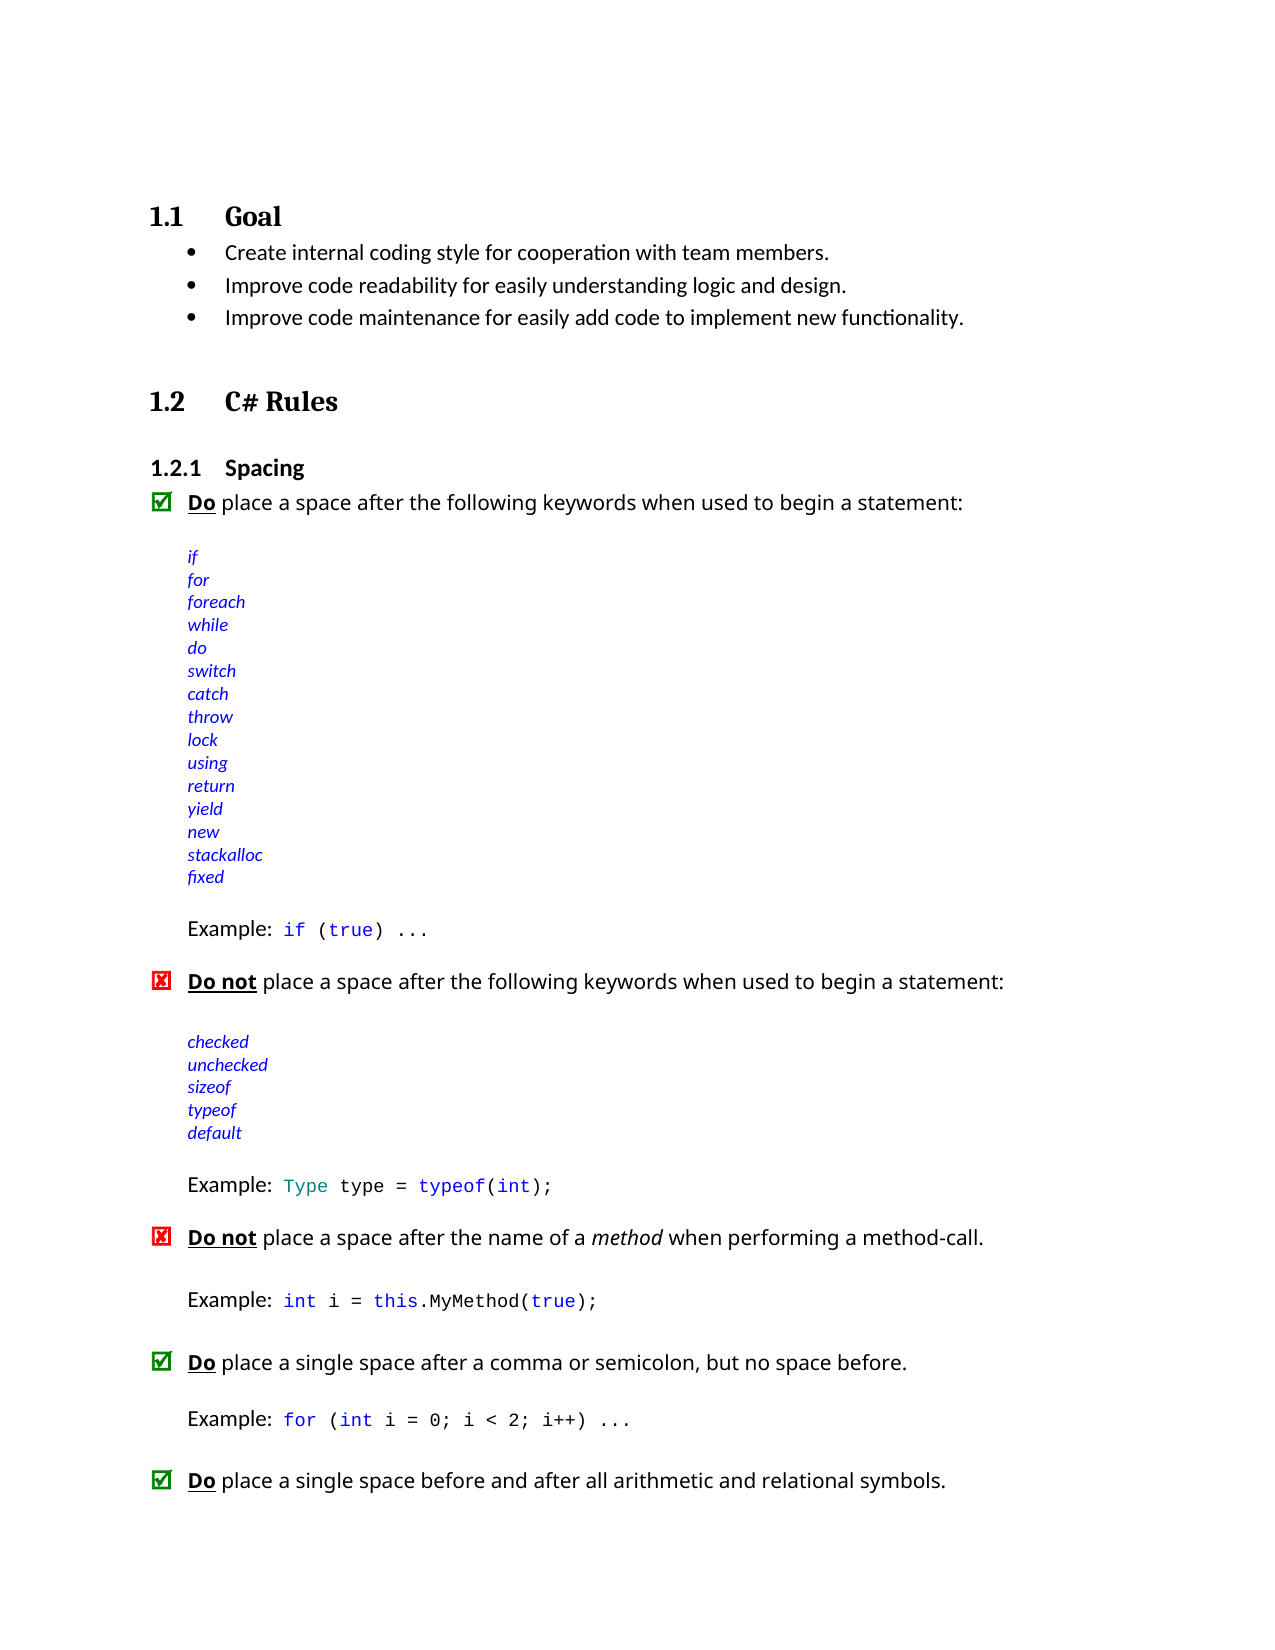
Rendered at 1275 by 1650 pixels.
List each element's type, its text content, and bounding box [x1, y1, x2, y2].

text for [150, 568, 1125, 591]
text fixed [150, 866, 1125, 889]
text do [150, 637, 1125, 659]
list Improve code maintenance for easily add code to implement new functionality. [187, 303, 1125, 331]
text typeof [150, 1098, 1125, 1121]
text Do not place a space after the name of a method when performing a method-call. [150, 1223, 1125, 1251]
text Example: Type type = typeof(int); [150, 1170, 1125, 1198]
text Example: if (true) ... [150, 914, 1125, 942]
text Do place a space after the following keywords when used to begin a statement: [150, 488, 1125, 517]
text Do place a single space before and after all arithmetic and relational symbols. [150, 1467, 1125, 1495]
subtitle Goal [150, 200, 1125, 233]
text default [150, 1121, 1125, 1144]
text yield [150, 797, 1125, 820]
subtitle Spacing [150, 452, 1125, 482]
text return [150, 774, 1125, 797]
list Improve code readability for easily understanding logic and design. [187, 271, 1125, 299]
text Do place a single space after a comma or semicolon, but no space before. [150, 1348, 1125, 1376]
list Create internal coding style for cooperation with team members. [187, 238, 1125, 267]
text foreach [150, 591, 1125, 614]
text Do not place a space after the following keywords when used to begin a statement: [150, 967, 1125, 996]
text checked [150, 1030, 1125, 1053]
text unchecked [150, 1053, 1125, 1076]
text new [150, 820, 1125, 843]
subtitle C# Rules [150, 385, 1125, 419]
text catch [150, 682, 1125, 705]
text stackalloc [150, 843, 1125, 866]
text throw [150, 705, 1125, 728]
text switch [150, 659, 1125, 682]
text Example: for (int i = 0; i < 2; i++) ... [187, 1404, 1125, 1432]
text while [150, 614, 1125, 637]
text lock [150, 728, 1125, 751]
text Example: int i = this.MyMethod(true); [150, 1286, 1125, 1313]
text using [150, 751, 1125, 774]
text sizeof [150, 1076, 1125, 1098]
text if [150, 545, 1125, 568]
